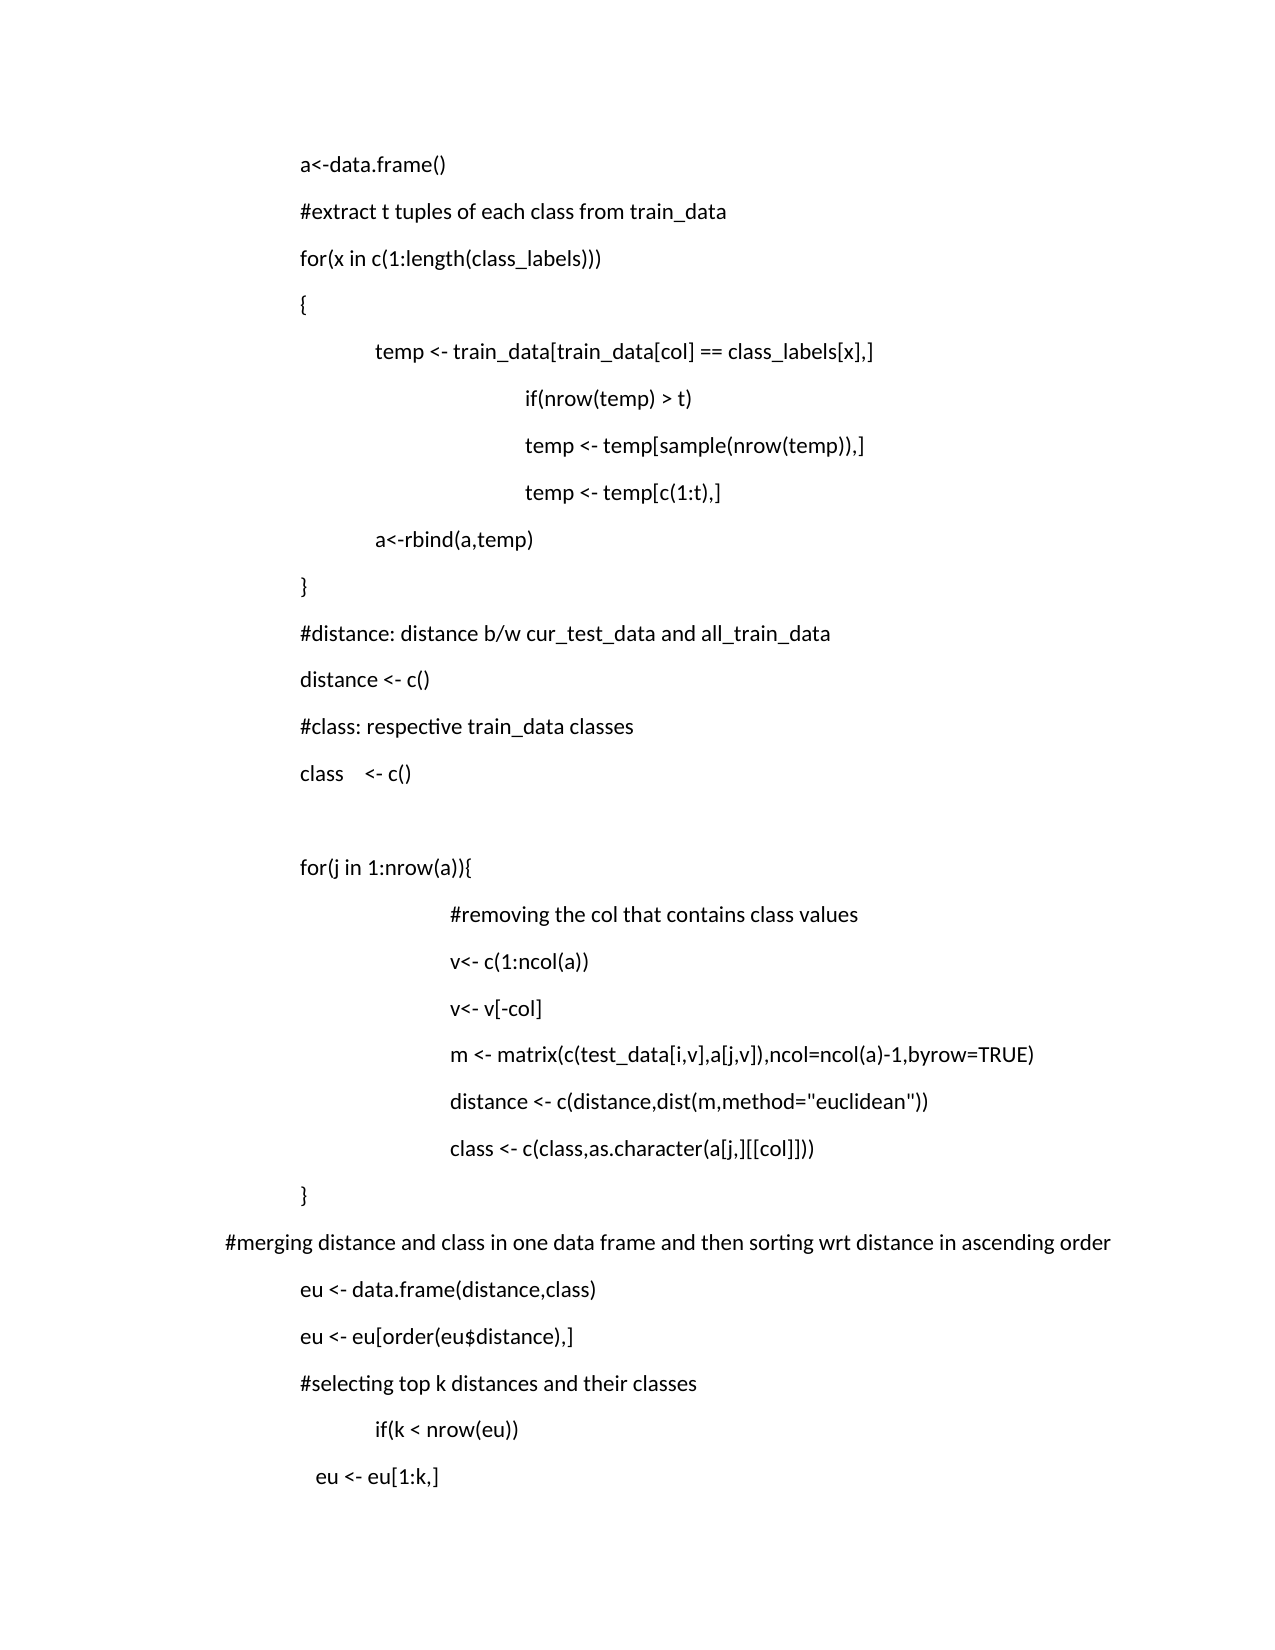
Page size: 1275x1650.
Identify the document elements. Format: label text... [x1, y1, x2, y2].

text temp <- train_data[train_data[col] == class_labels[x],] [150, 337, 1125, 366]
text eu <- eu[1:k,] [150, 1462, 1125, 1491]
text v<- v[-col] [150, 994, 1125, 1022]
text a<-data.frame() [150, 150, 1125, 178]
text v<- c(1:ncol(a)) [150, 947, 1125, 975]
text m <- matrix(c(test_data[i,v],a[j,v]),ncol=ncol(a)-1,byrow=TRUE) [150, 1041, 1125, 1069]
text if(nrow(temp) > t) [150, 384, 1125, 412]
text class <- c(class,as.character(a[j,][[col]])) [150, 1134, 1125, 1162]
text eu <- eu[order(eu$distance),] [150, 1322, 1125, 1350]
text temp <- temp[c(1:t),] [150, 478, 1125, 506]
text } [150, 1181, 1125, 1209]
text if(k < nrow(eu)) [150, 1416, 1125, 1444]
text distance <- c(distance,dist(m,method="euclidean")) [150, 1087, 1125, 1116]
text for(x in c(1:length(class_labels))) [150, 244, 1125, 272]
text #extract t tuples of each class from train_data [150, 197, 1125, 225]
text #class: respective train_data classes [150, 712, 1125, 741]
text a<-rbind(a,temp) [150, 525, 1125, 553]
text #distance: distance b/w cur_test_data and all_train_data [150, 619, 1125, 647]
text { [150, 291, 1125, 319]
text distance <- c() [150, 666, 1125, 694]
text #merging distance and class in one data frame and then sorting wrt distance in ascending order [150, 1228, 1125, 1256]
text eu <- data.frame(distance,class) [150, 1275, 1125, 1303]
text #removing the col that contains class values [150, 900, 1125, 928]
text temp <- temp[sample(nrow(temp)),] [150, 431, 1125, 459]
text for(j in 1:nrow(a)){ [150, 853, 1125, 881]
text class <- c() [150, 759, 1125, 787]
text } [150, 572, 1125, 600]
text #selecting top k distances and their classes [150, 1369, 1125, 1397]
